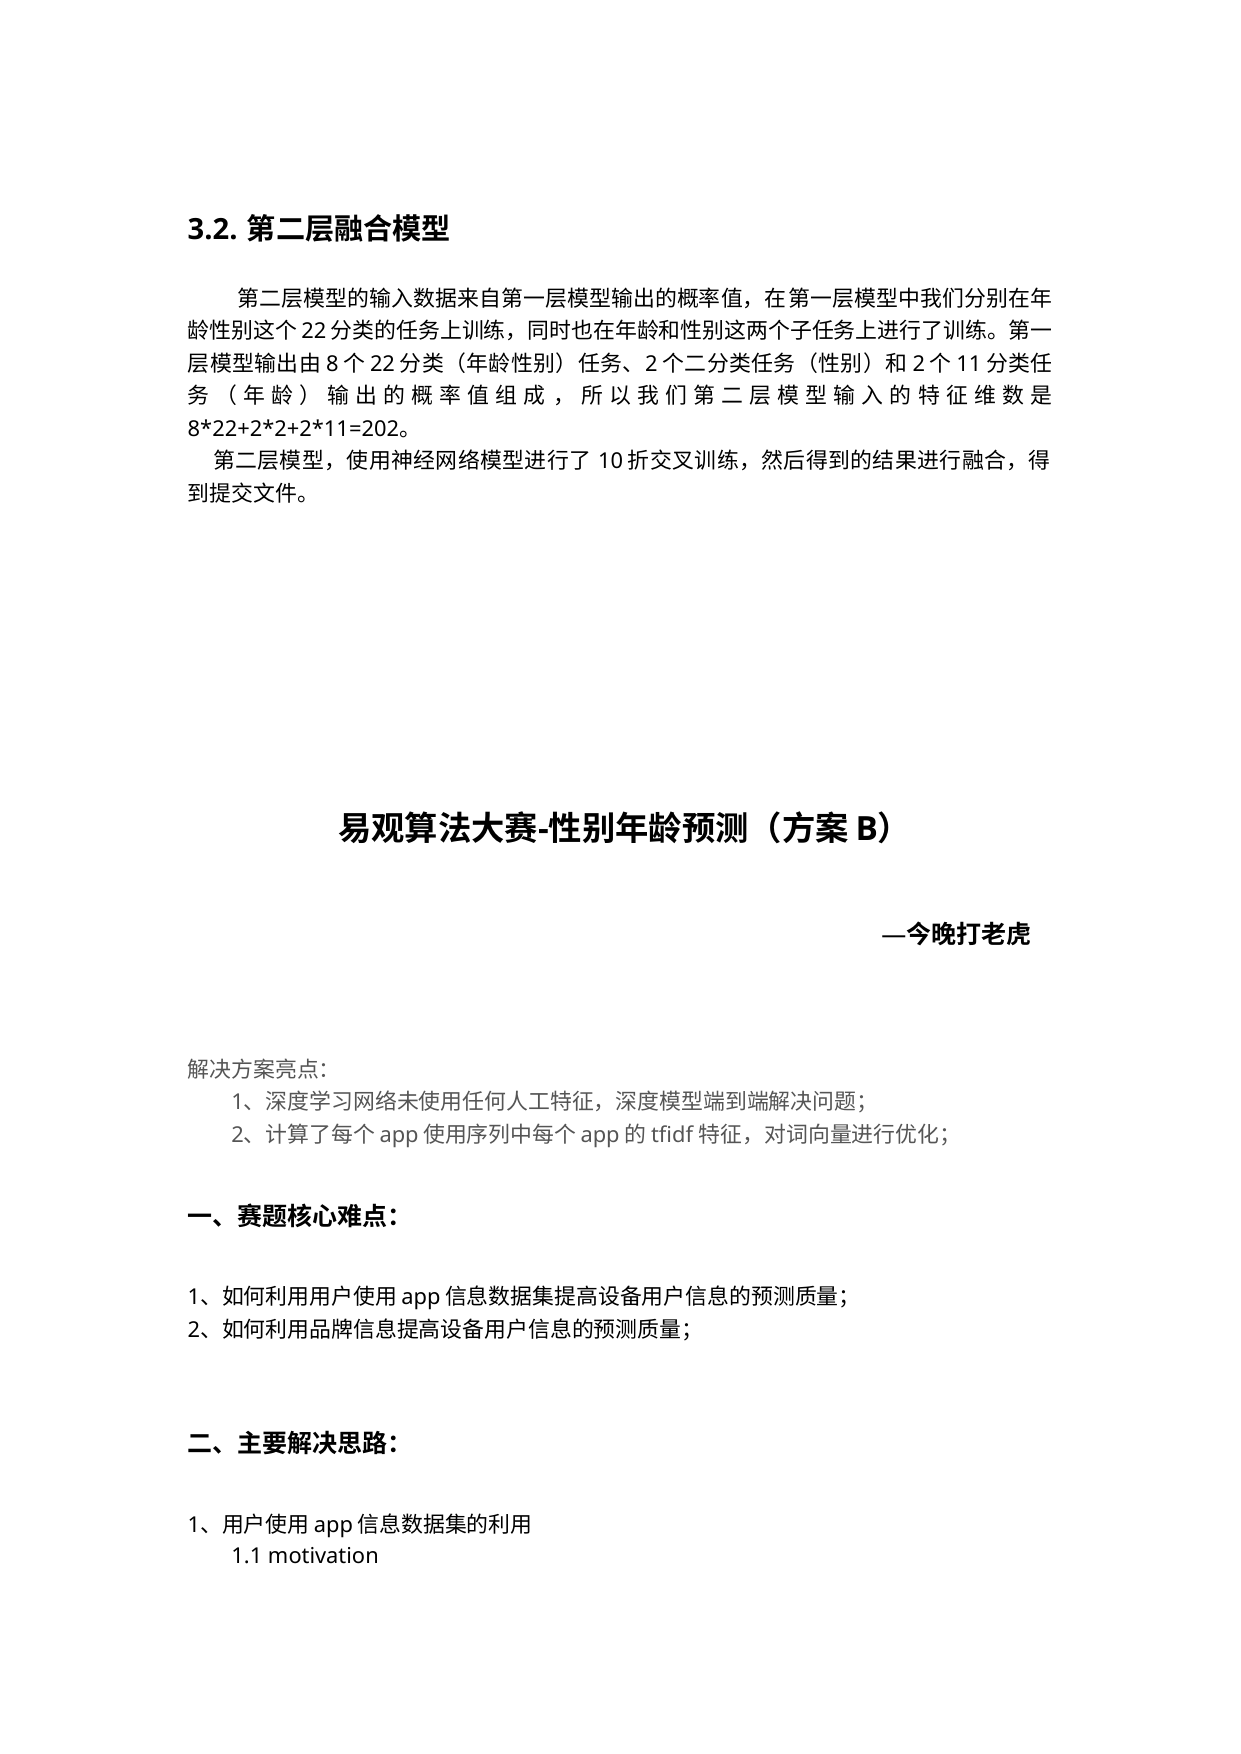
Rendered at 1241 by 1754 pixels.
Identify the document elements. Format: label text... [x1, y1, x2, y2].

text 2、计算了每个app使用序列中每个app的 tfidf 特征，对词向量进行优化； [187, 1117, 1053, 1149]
text 1、用户使用app信息数据集的利用 [187, 1507, 1053, 1539]
text 1、如何利用用户使用app信息数据集提高设备用户信息的预测质量； [187, 1279, 1053, 1312]
text 第二层模型的输入数据来自第一层模型输出的概率值，在第一层模型中我们分别在年龄性别这个22分类的任务上训练，同时也在年龄和性别这两个子任务上进行了训练。第一层模型输出由8个22分类（年龄性别）任务、2个二分类任务（性别）和2个11分类任务（年龄）输出的概率值组成，所以我们第二层模型输入的特征维数是8*22+2*2+2*11=202。 [187, 281, 1053, 443]
text 第二层模型，使用神经网络模型进行了10折交叉训练，然后得到的结果进行融合，得到提交文件。 [187, 443, 1053, 508]
text —今晚打老虎 [231, 900, 1031, 965]
subtitle 易观算法大赛-性别年龄预测（方案B） [187, 793, 1053, 858]
text 2、如何利用品牌信息提高设备用户信息的预测质量； [187, 1312, 1053, 1344]
text 1、深度学习网络未使用任何人工特征，深度模型端到端解决问题； [187, 1084, 1053, 1117]
subtitle 第二层融合模型 [187, 194, 1053, 259]
text 二、主要解决思路： [187, 1409, 1053, 1474]
text 解决方案亮点： [187, 1052, 1053, 1084]
text 1.1 motivation [187, 1539, 1053, 1572]
text 一、赛题核心难点： [187, 1182, 1053, 1247]
